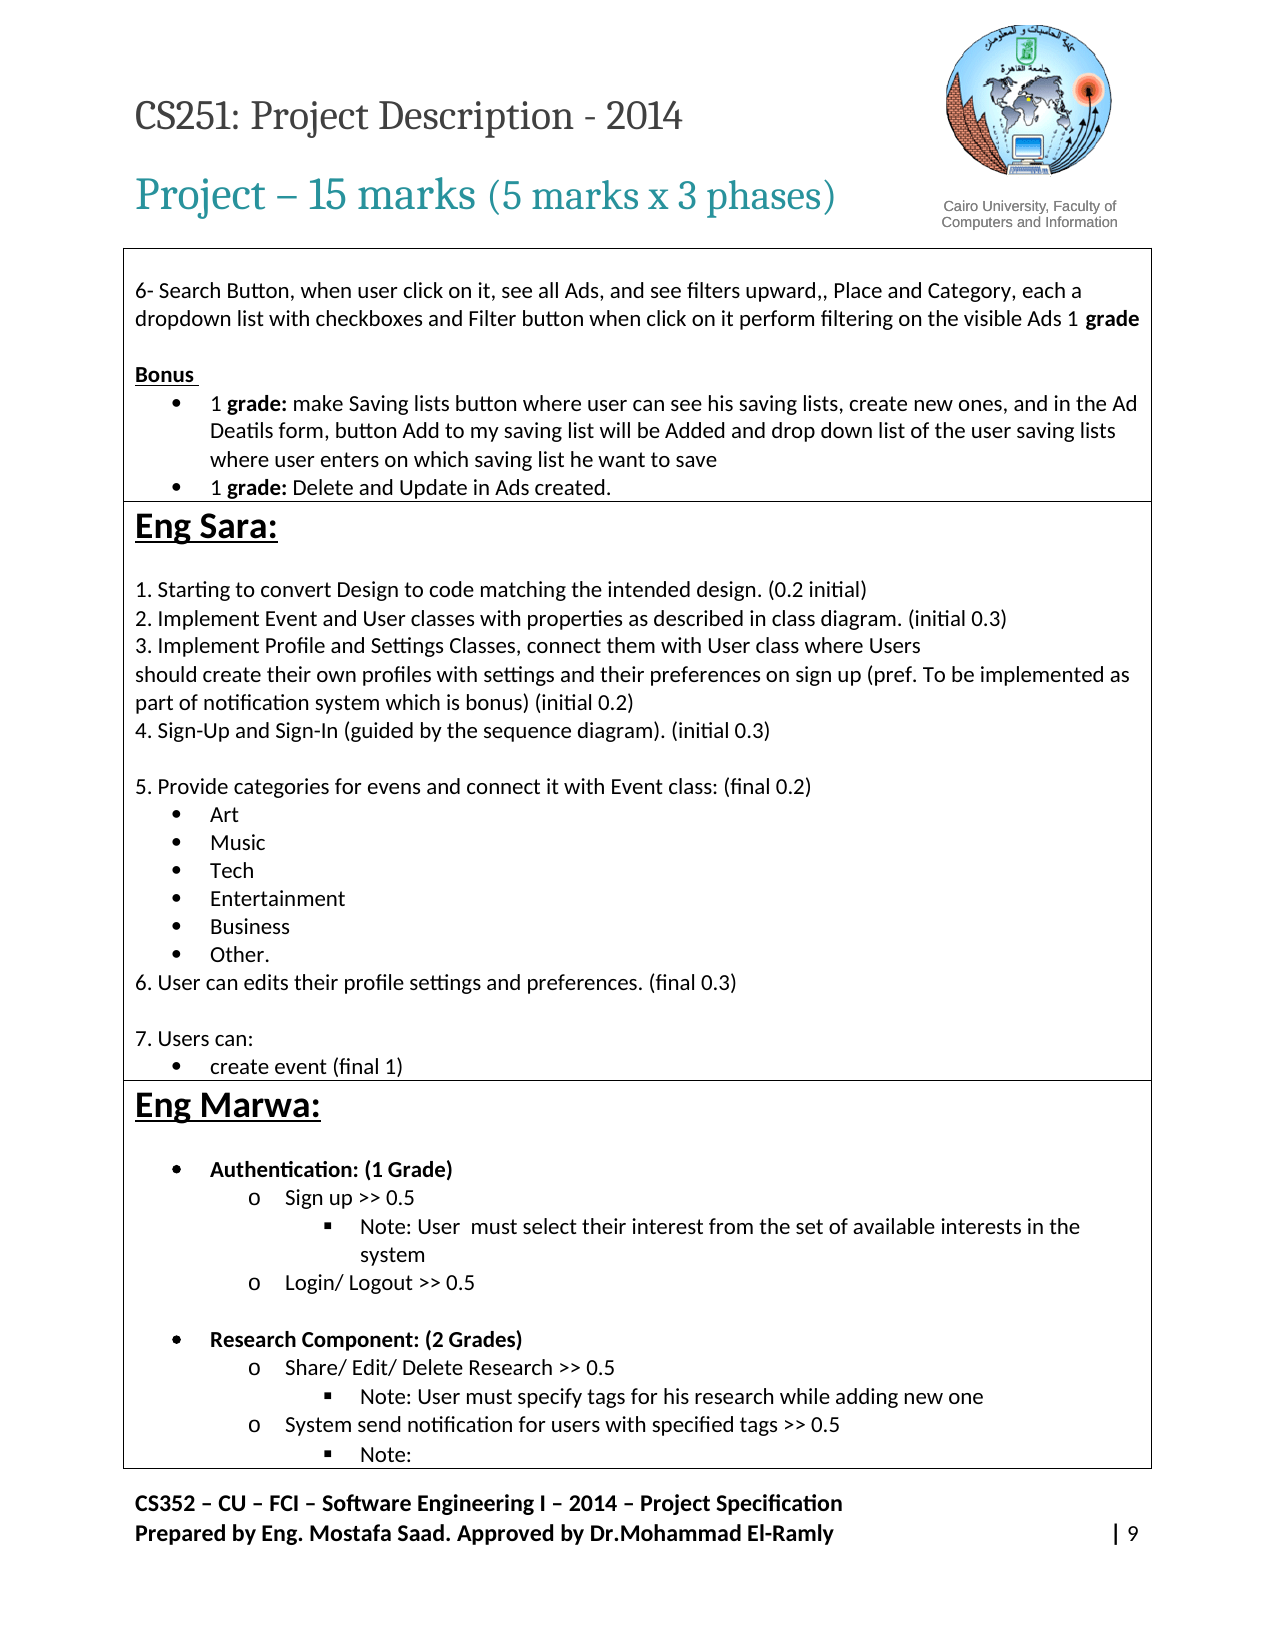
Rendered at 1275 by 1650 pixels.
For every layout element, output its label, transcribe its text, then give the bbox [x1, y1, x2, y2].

table_cell Eng Sara: 1. Starting to convert Design to code matching the intended design. (0.2 initial) 2. Implement Event and User classes with properties as described in class diagram. (initial 0.3) 3. Implement Profile and Settings Classes, connect them with User class where Users should create their own profiles with settings and their preferences on sign up (pref. To be implemented as part of notification system which is bonus) (initial 0.2) 4. Sign-Up and Sign-In (guided by the sequence diagram). (initial 0.3) 5. Provide categories for evens and connect it with Event class: (final 0.2) Art Music Tech Entertainment Business Other. 6. User can edits their profile settings and preferences. (final 0.3) 7. Users can: create event (final 1) [124, 502, 1151, 1080]
picture [946, 25, 1113, 180]
